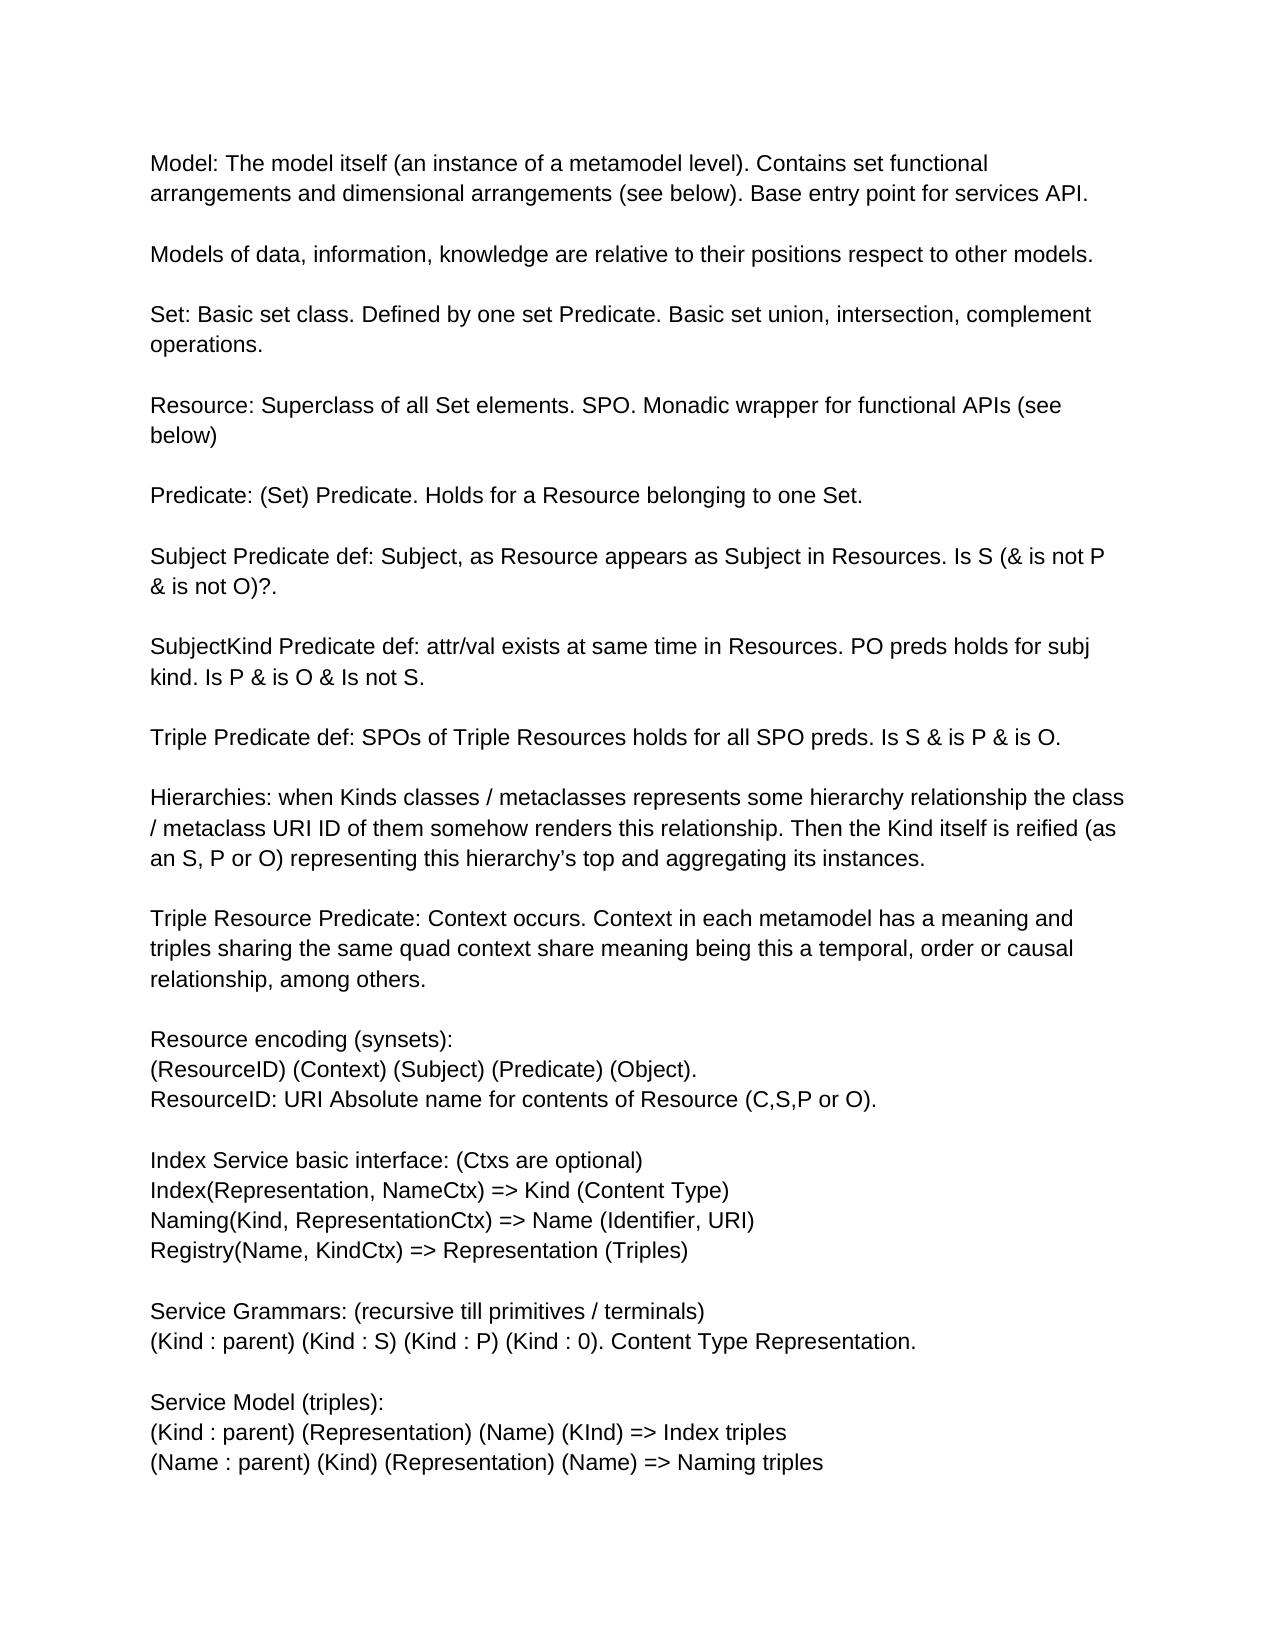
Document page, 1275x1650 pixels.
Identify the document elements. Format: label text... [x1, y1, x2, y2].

text Index(Representation, NameCtx) => Kind (Content Type) [150, 1177, 1125, 1203]
text ResourceID: URI Absolute name for contents of Resource (C,S,P or O). [150, 1086, 1125, 1113]
text Predicate: (Set) Predicate. Holds for a Resource belonging to one Set. Subject Predicate def: Subject, as Resource appears as Subject in Resources. Is S (& is not P & is not O)?. [150, 482, 1125, 599]
text Service Model (triples): [150, 1388, 1125, 1415]
text Registry(Name, KindCtx) => Representation (Triples) [150, 1237, 1125, 1264]
text (ResourceID) (Context) (Subject) (Predicate) (Object). [150, 1056, 1125, 1083]
text Set: Basic set class. Defined by one set Predicate. Basic set union, intersection, complement operations. [150, 301, 1125, 358]
text SubjectKind Predicate def: attr/val exists at same time in Resources. PO preds holds for subj kind. Is P & is O & Is not S. Triple Predicate def: SPOs of Triple Resources holds for all SPO preds. Is S & is P & is O. [150, 633, 1125, 750]
text (Name : parent) (Kind) (Representation) (Name) => Naming triples [150, 1449, 1125, 1475]
text Service Grammars: (recursive till primitives / terminals) [150, 1298, 1125, 1324]
text Resource encoding (synsets): [150, 1026, 1125, 1052]
text Naming(Kind, RepresentationCtx) => Name (Identifier, URI) [150, 1207, 1125, 1234]
text Resource: Superclass of all Set elements. SPO. Monadic wrapper for functional APIs (see below) [150, 392, 1125, 448]
text Model: The model itself (an instance of a metamodel level). Contains set functional arrangements and dimensional arrangements (see below). Base entry point for services API. [150, 150, 1125, 207]
text Models of data, information, knowledge are relative to their positions respect to other models. [150, 241, 1125, 267]
text (Kind : parent) (Kind : S) (Kind : P) (Kind : 0). Content Type Representation. [150, 1328, 1125, 1354]
text Hierarchies: when Kinds classes / metaclasses represents some hierarchy relationship the class / metaclass URI ID of them somehow renders this relationship. Then the Kind itself is reified (as an S, P or O) representing this hierarchy’s top and aggregating its instances. Triple Resource Predicate: Context occurs. Context in each metamodel has a meaning and triples sharing the same quad context share meaning being this a temporal, order or causal relationship, among others. [150, 784, 1125, 992]
text (Kind : parent) (Representation) (Name) (KInd) => Index triples [150, 1419, 1125, 1445]
text Index Service basic interface: (Ctxs are optional) [150, 1147, 1125, 1173]
